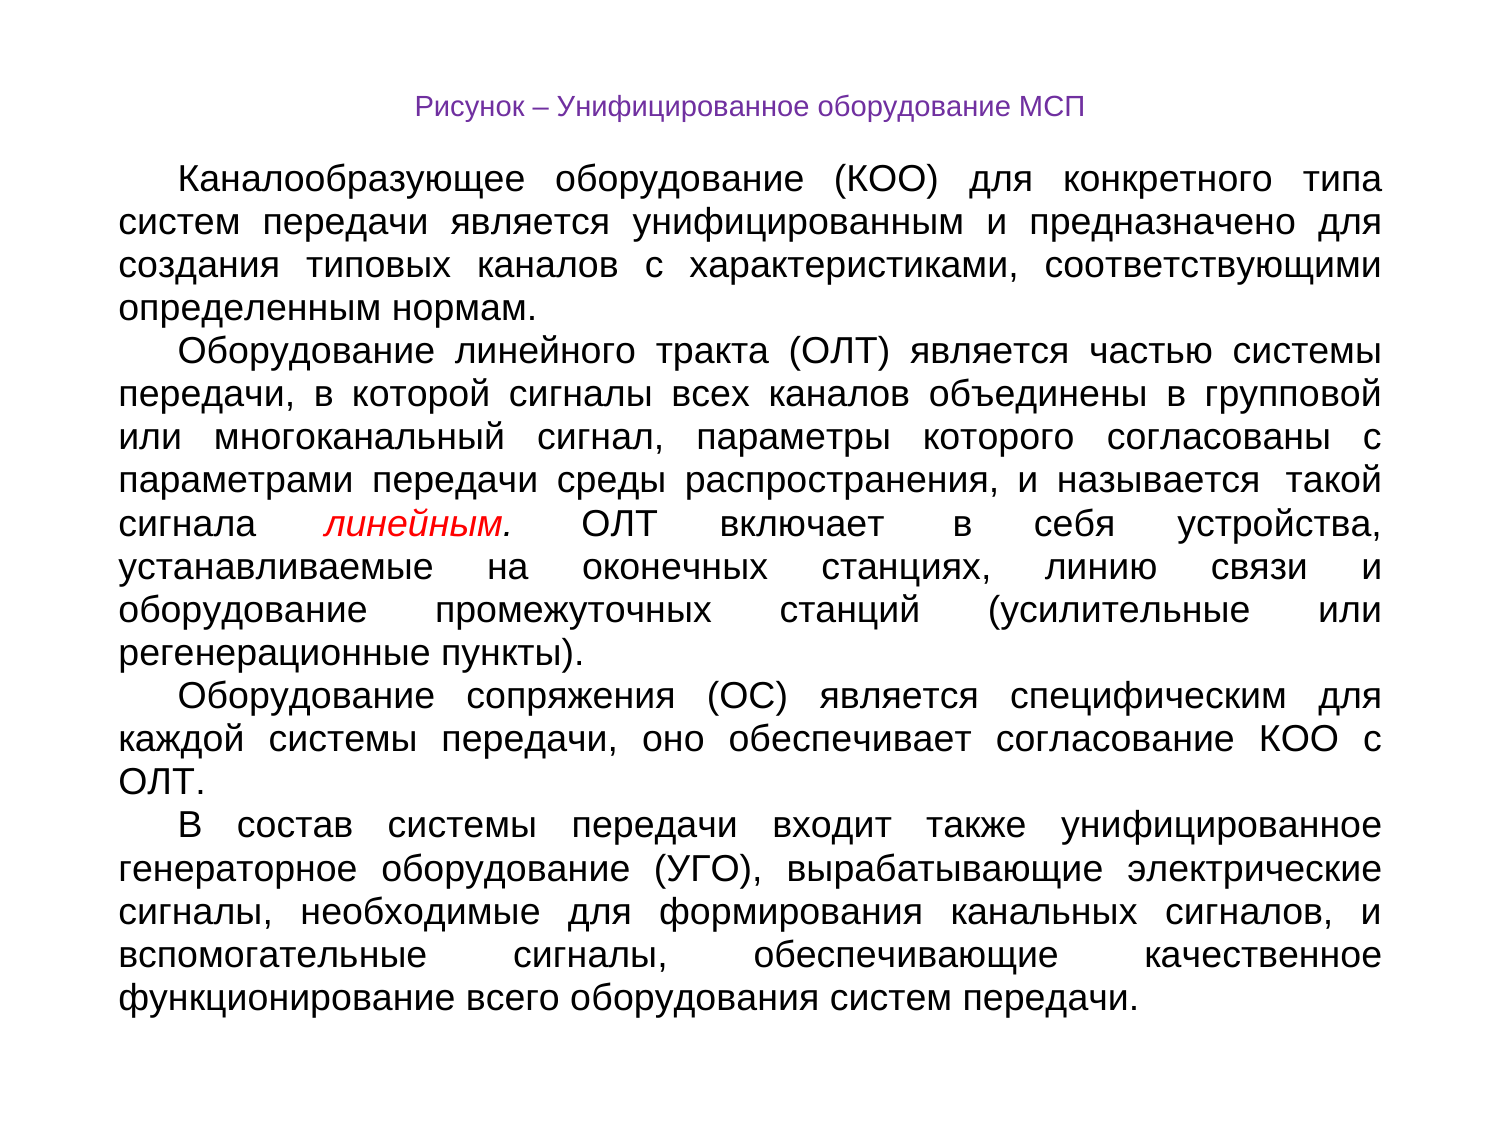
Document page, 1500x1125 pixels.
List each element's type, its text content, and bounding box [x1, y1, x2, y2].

text Оборудование линейного тракта (ОЛТ) является частью системы передачи, в которой сигналы всех каналов объединены в групповой или многоканальный сигнал, параметры которого согласованы с параметрами передачи среды распространения, и называется такой сигнала линейным. ОЛТ включает в себя устройства, устанавливаемые на оконечных станциях, линию связи и оборудование промежуточных станций (усилительные или регенерационные пункты). [118, 328, 1382, 673]
text Рисунок – Унифицированное оборудование МСП [118, 89, 1382, 122]
text Каналообразующее оборудование (КОО) для конкретного типа систем передачи является унифицированным и предназначено для создания типовых каналов с характеристиками, соответствующими определенным нормам. [118, 156, 1382, 328]
text Оборудование сопряжения (ОС) является специфическим для каждой системы передачи, оно обеспечивает согласование КОО с ОЛТ. [118, 673, 1382, 803]
text В состав системы передачи входит также унифицированное генераторное оборудование (УГО), вырабатывающие электрические сигналы, необходимые для формирования канальных сигналов, и вспомогательные сигналы, обеспечивающие качественное функционирование всего оборудования систем передачи. [118, 803, 1382, 1018]
